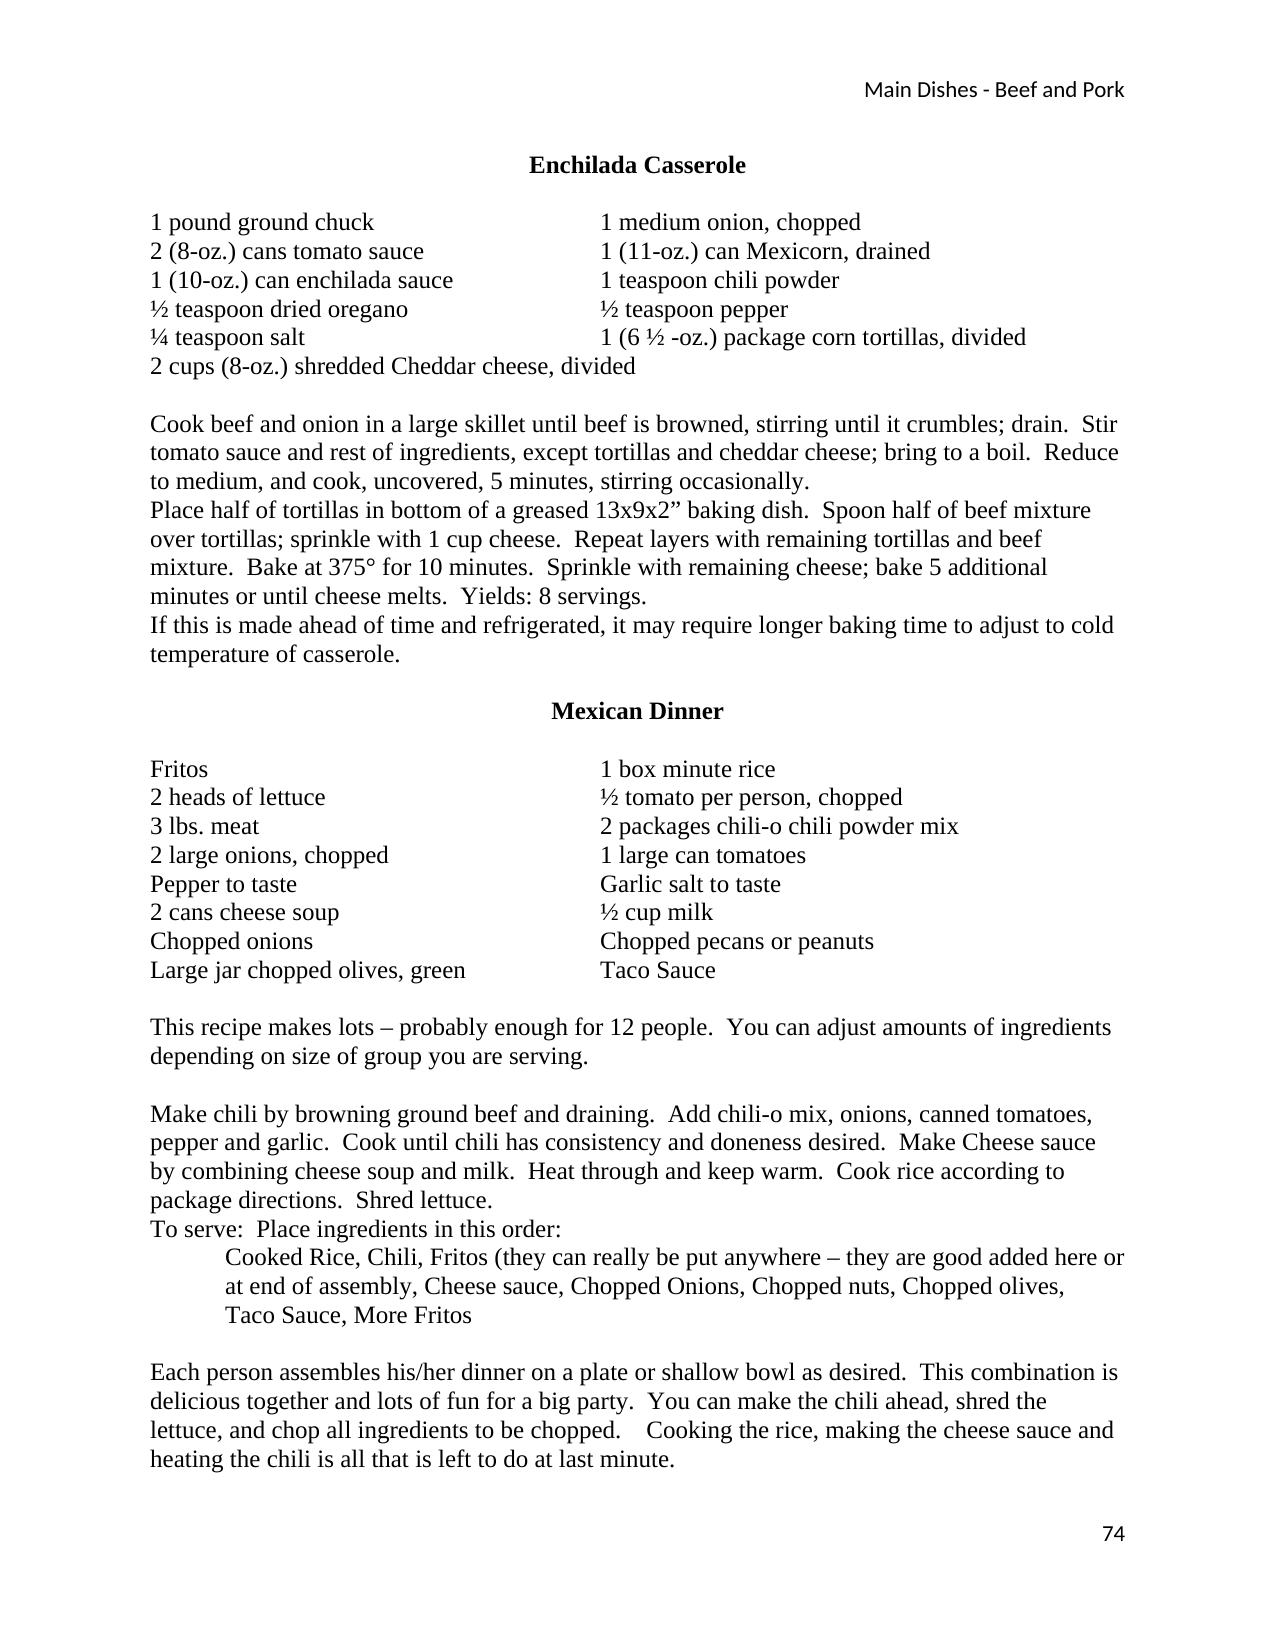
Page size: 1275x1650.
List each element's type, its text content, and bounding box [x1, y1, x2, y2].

text This recipe makes lots – probably enough for 12 people. You can adjust amounts of ingredients depending on size of group you are serving. [150, 1012, 1125, 1070]
text If this is made ahead of time and refrigerated, it may require longer baking time to adjust to cold temperature of casserole. [150, 610, 1125, 667]
text Each person assembles his/her dinner on a plate or shallow bowl as desired. This combination is delicious together and lots of fun for a big party. You can make the chili ahead, shred the lettuce, and chop all ingredients to be chopped. Cooking the rice, making the cheese sauce and heating the chili is all that is left to do at last minute. [150, 1357, 1125, 1472]
text ¼ teaspoon salt 1 (6 ½ -oz.) package corn tortillas, divided [150, 322, 1125, 351]
text Cook beef and onion in a large skillet until beef is browned, stirring until it crumbles; drain. Stir tomato sauce and rest of ingredients, except tortillas and cheddar cheese; bring to a boil. Reduce to medium, and cook, uncovered, 5 minutes, stirring occasionally. [150, 409, 1125, 495]
text 2 cups (8-oz.) shredded Cheddar cheese, divided [150, 351, 1125, 380]
text 2 (8-oz.) cans tomato sauce 1 (11-oz.) can Mexicorn, drained [150, 236, 1125, 265]
text 2 cans cheese soup ½ cup milk [150, 897, 1125, 926]
text Place half of tortillas in bottom of a greased 13x9x2” baking dish. Spoon half of beef mixture over tortillas; sprinkle with 1 cup cheese. Repeat layers with remaining tortillas and beef mixture. Bake at 375° for 10 minutes. Sprinkle with remaining cheese; bake 5 additional minutes or until cheese melts. Yields: 8 servings. [150, 495, 1125, 610]
text Fritos 1 box minute rice [150, 754, 1125, 782]
text Chopped onions Chopped pecans or peanuts [150, 926, 1125, 955]
text 2 heads of lettuce ½ tomato per person, chopped [150, 782, 1125, 811]
text Mexican Dinner [150, 696, 1125, 725]
text Cooked Rice, Chili, Fritos (they can really be put anywhere – they are good added here or at end of assembly, Cheese sauce, Chopped Onions, Chopped nuts, Chopped olives, [225, 1242, 1125, 1300]
text 1 pound ground chuck 1 medium onion, chopped [150, 207, 1125, 236]
text 2 large onions, chopped 1 large can tomatoes [150, 840, 1125, 869]
text Pepper to taste Garlic salt to taste [150, 869, 1125, 897]
text Taco Sauce, More Fritos [150, 1300, 1125, 1329]
text To serve: Place ingredients in this order: [150, 1214, 1125, 1242]
text Make chili by browning ground beef and draining. Add chili-o mix, onions, canned tomatoes, pepper and garlic. Cook until chili has consistency and doneness desired. Make Cheese sauce by combining cheese soup and milk. Heat through and keep warm. Cook rice according to package directions. Shred lettuce. [150, 1099, 1125, 1214]
text Enchilada Casserole [150, 150, 1125, 179]
text 3 lbs. meat 2 packages chili-o chili powder mix [150, 811, 1125, 840]
text ½ teaspoon dried oregano ½ teaspoon pepper [150, 294, 1125, 322]
text 1 (10-oz.) can enchilada sauce 1 teaspoon chili powder [150, 265, 1125, 294]
text Large jar chopped olives, green Taco Sauce [150, 955, 1125, 984]
